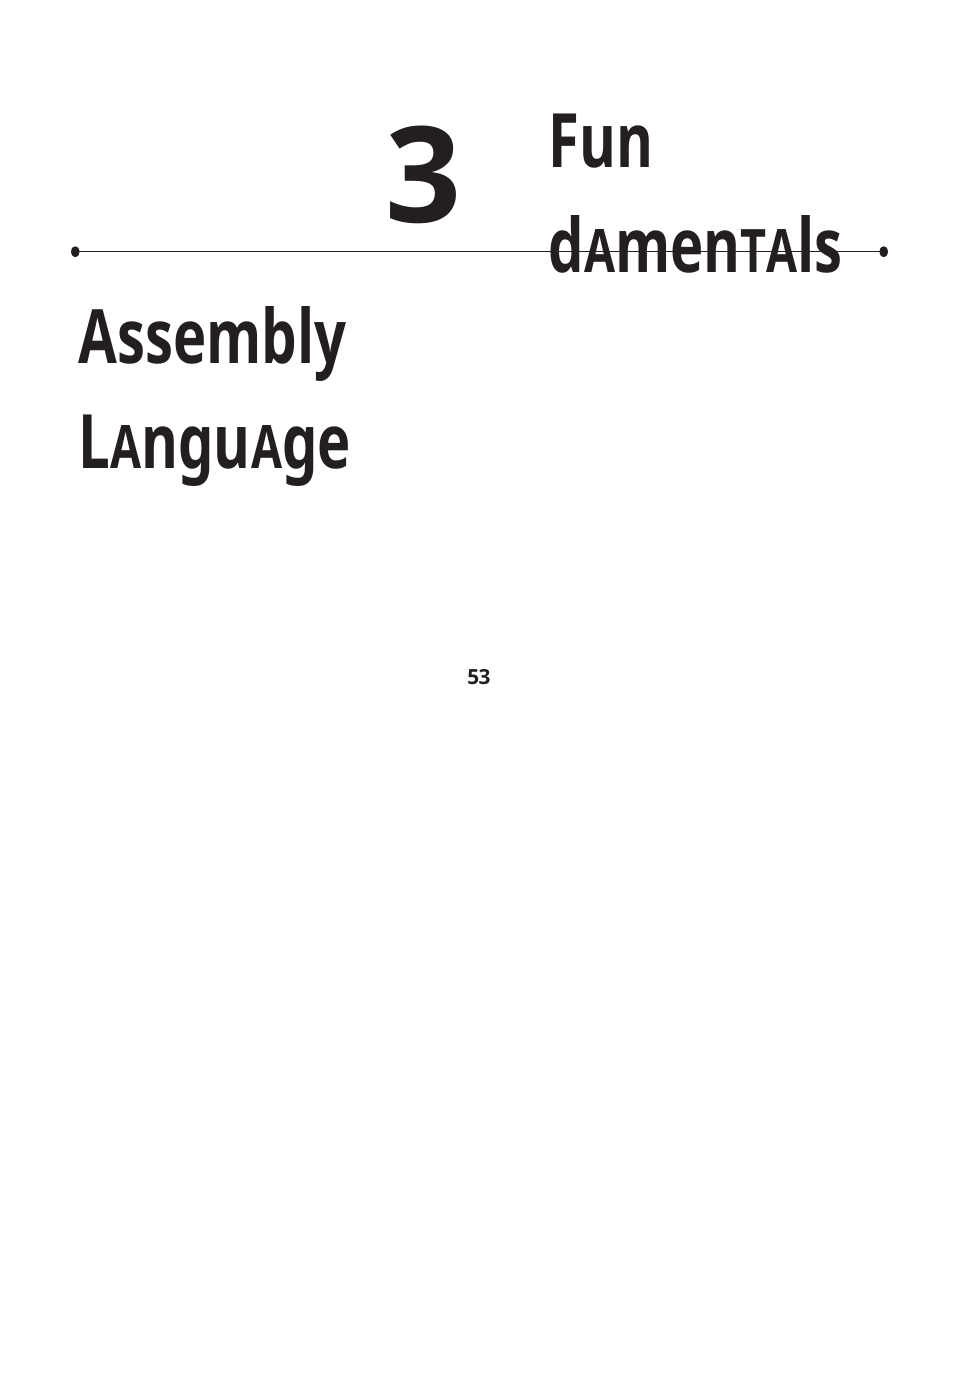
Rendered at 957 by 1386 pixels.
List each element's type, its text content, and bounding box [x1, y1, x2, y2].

text Assembly Language Fundamentals [78, 283, 466, 491]
text Assembly Language Fundamentals [548, 87, 883, 295]
subtitle 53 [75, 662, 883, 690]
title 3 [0, 87, 463, 257]
